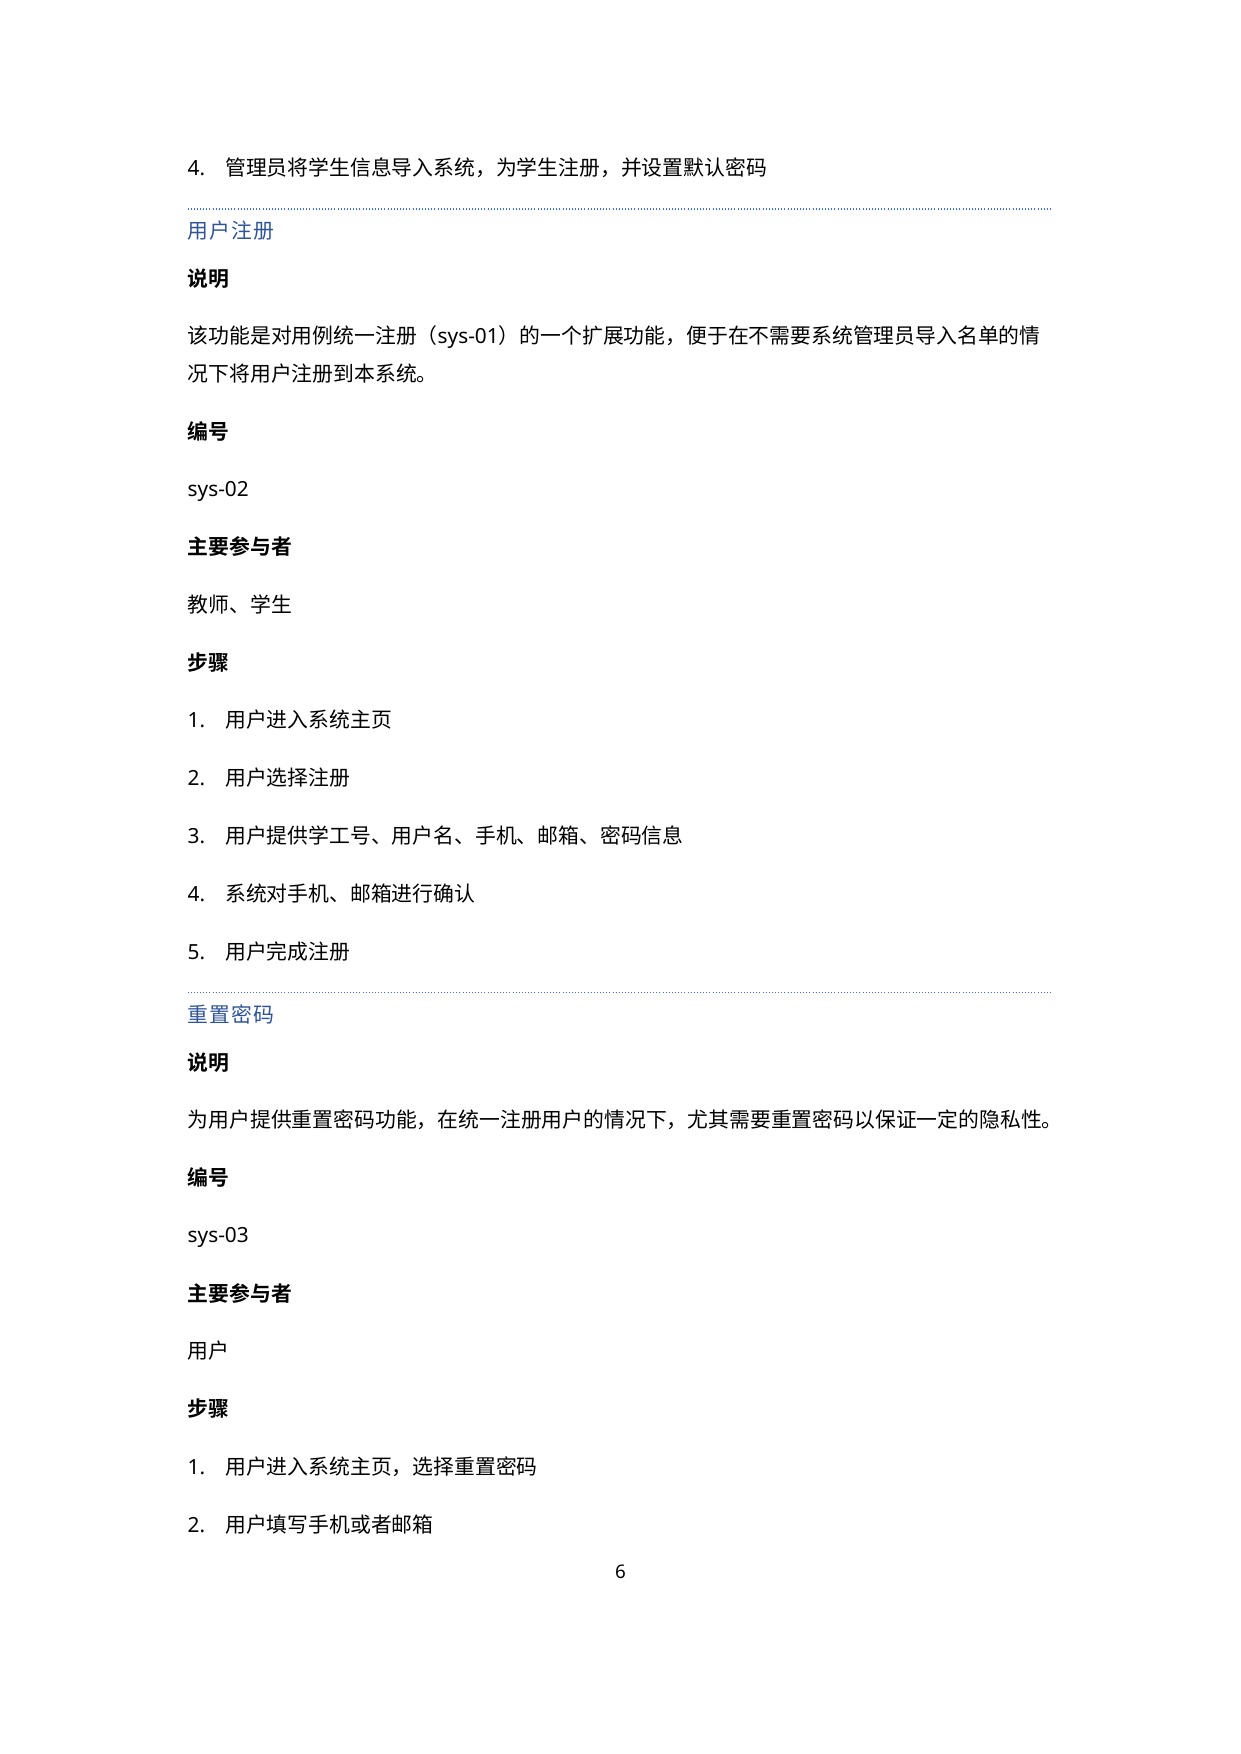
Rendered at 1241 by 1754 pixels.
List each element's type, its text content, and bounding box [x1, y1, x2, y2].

list 用户进入系统主页 [187, 703, 1053, 735]
text 该功能是对用例统一注册（sys-01）的一个扩展功能，便于在不需要系统管理员导入名单的情况下将用户注册到本系统。 [187, 319, 1053, 388]
text sys-02 [187, 472, 1053, 504]
subtitle 重置密码 [187, 992, 1053, 1030]
text 说明 [187, 1045, 1053, 1077]
list 用户选择注册 [187, 760, 1053, 793]
text 主要参与者 [187, 529, 1053, 562]
text 说明 [187, 261, 1053, 293]
list 系统对手机、邮箱进行确认 [187, 876, 1053, 908]
text sys-03 [187, 1218, 1053, 1251]
subtitle 用户注册 [187, 208, 1053, 246]
text 为用户提供重置密码功能，在统一注册用户的情况下，尤其需要重置密码以保证一定的隐私性。 [187, 1103, 1053, 1135]
list 用户填写手机或者邮箱 [187, 1507, 1053, 1539]
list 管理员将学生信息导入系统，为学生注册，并设置默认密码 [187, 150, 1053, 182]
text 主要参与者 [187, 1276, 1053, 1308]
list 用户提供学工号、用户名、手机、邮箱、密码信息 [187, 818, 1053, 851]
text 编号 [187, 1160, 1053, 1193]
list 用户进入系统主页，选择重置密码 [187, 1449, 1053, 1482]
text 步骤 [187, 645, 1053, 677]
text 用户 [187, 1333, 1053, 1366]
list 用户完成注册 [187, 934, 1053, 966]
text 教师、学生 [187, 587, 1053, 619]
text 步骤 [187, 1391, 1053, 1424]
text 编号 [187, 414, 1053, 446]
